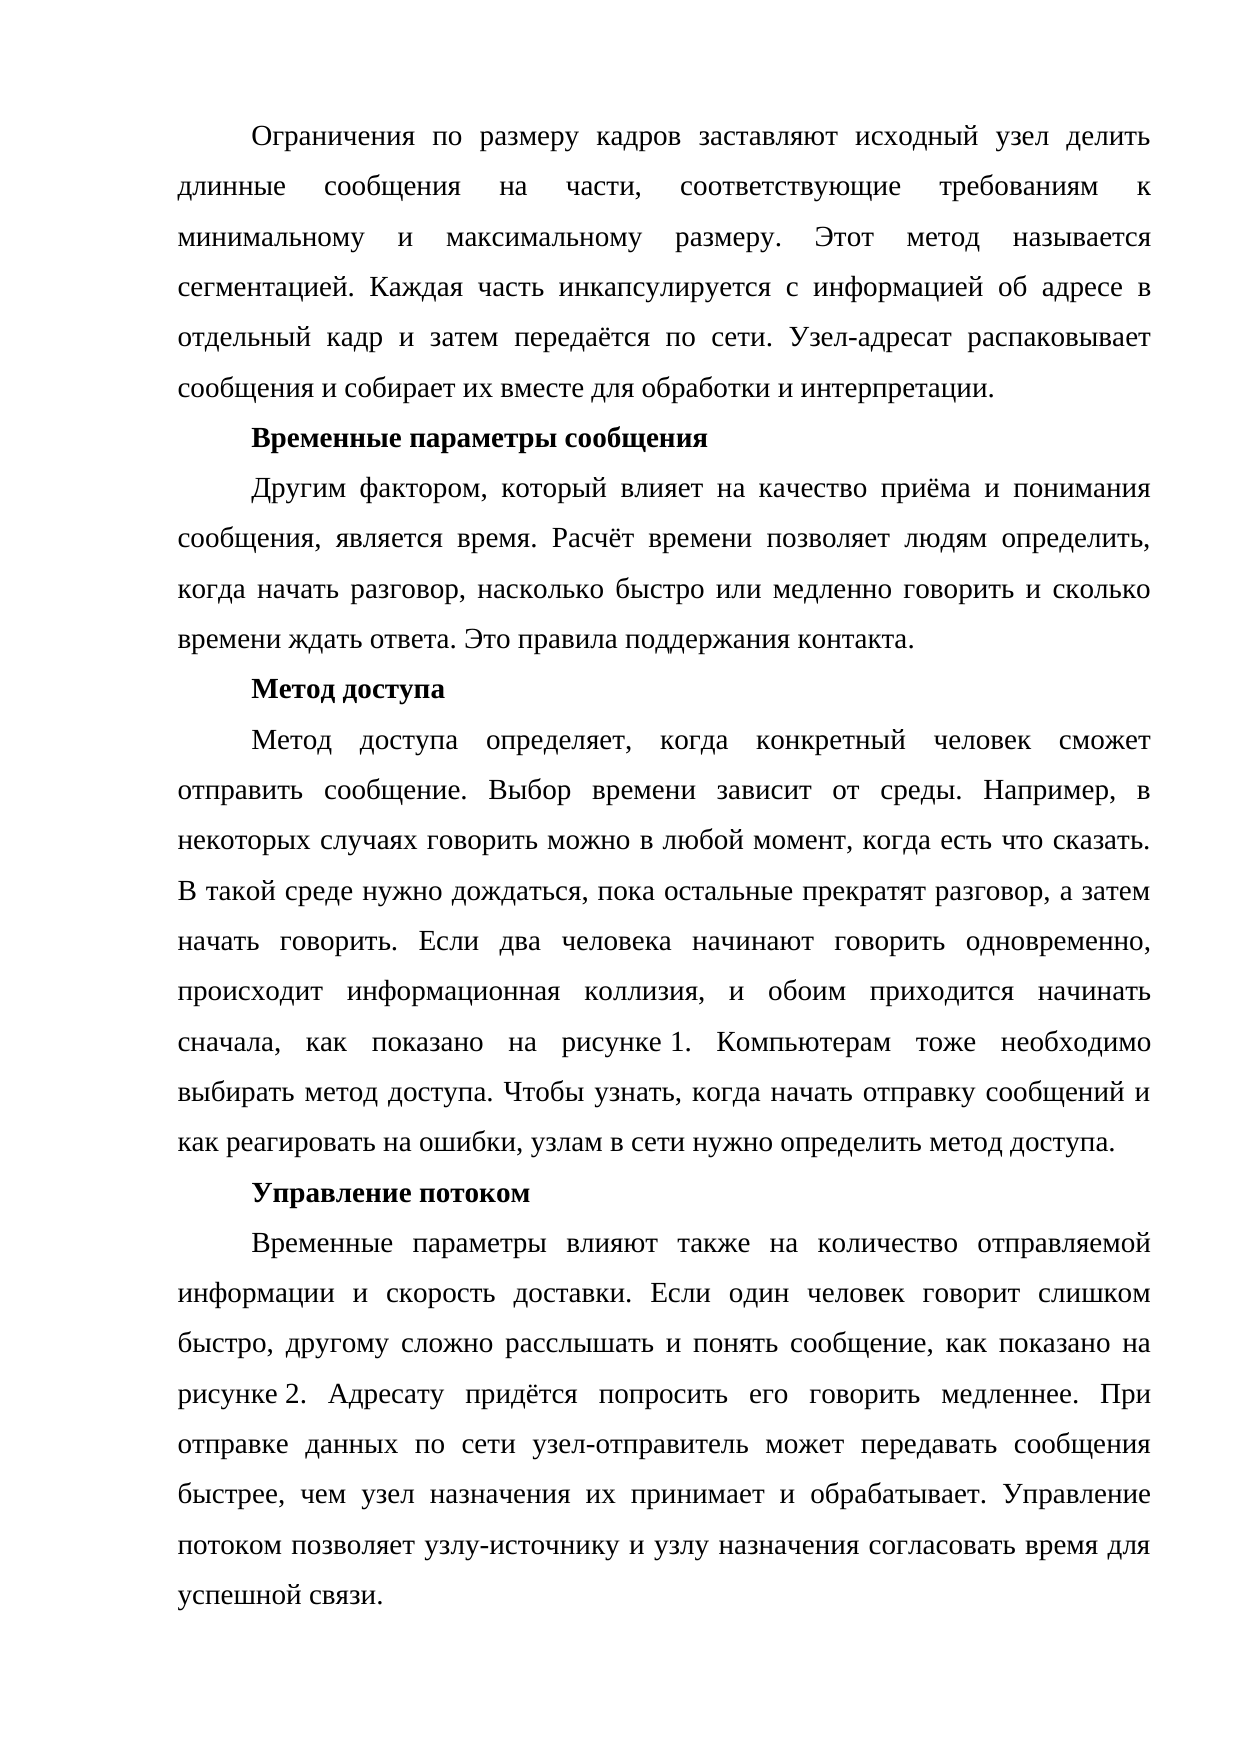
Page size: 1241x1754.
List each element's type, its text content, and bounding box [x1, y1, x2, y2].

text Временные параметры сообщения [177, 420, 1152, 453]
text Временные параметры влияют также на количество отправляемой информации и скорость доставки. Если один человек говорит слишком быстро, другому сложно расслышать и понять сообщение, как показано на рисунке 2. Адресату придётся попросить его говорить медленнее. При отправке данных по сети узел-отправитель может передавать сообщения быстрее, чем узел назначения их принимает и обрабатывает. Управление потоком позволяет узлу-источнику и узлу назначения согласовать время для успешной связи. [177, 1225, 1152, 1611]
text Метод доступа определяет, когда конкретный человек сможет отправить сообщение. Выбор времени зависит от среды. Например, в некоторых случаях говорить можно в любой момент, когда есть что сказать. В такой среде нужно дождаться, пока остальные прекратят разговор, а затем начать говорить. Если два человека начинают говорить одновременно, происходит информационная коллизия, и обоим приходится начинать сначала, как показано на рисунке 1. Компьютерам тоже необходимо выбирать метод доступа. Чтобы узнать, когда начать отправку сообщений и как реагировать на ошибки, узлам в сети нужно определить метод доступа. [177, 722, 1152, 1158]
text Метод доступа [177, 672, 1152, 705]
text Ограничения по размеру кадров заставляют исходный узел делить длинные сообщения на части, соответствующие требованиям к минимальному и максимальному размеру. Этот метод называется сегментацией. Каждая часть инкапсулируется с информацией об адресе в отдельный кадр и затем передаётся по сети. Узел-адресат распаковывает сообщения и собирает их вместе для обработки и интерпретации. [177, 118, 1152, 403]
text Управление потоком [177, 1175, 1152, 1208]
text Другим фактором, который влияет на качество приёма и понимания сообщения, является время. Расчёт времени позволяет людям определить, когда начать разговор, насколько быстро или медленно говорить и сколько времени ждать ответа. Это правила поддержания контакта. [177, 470, 1152, 655]
